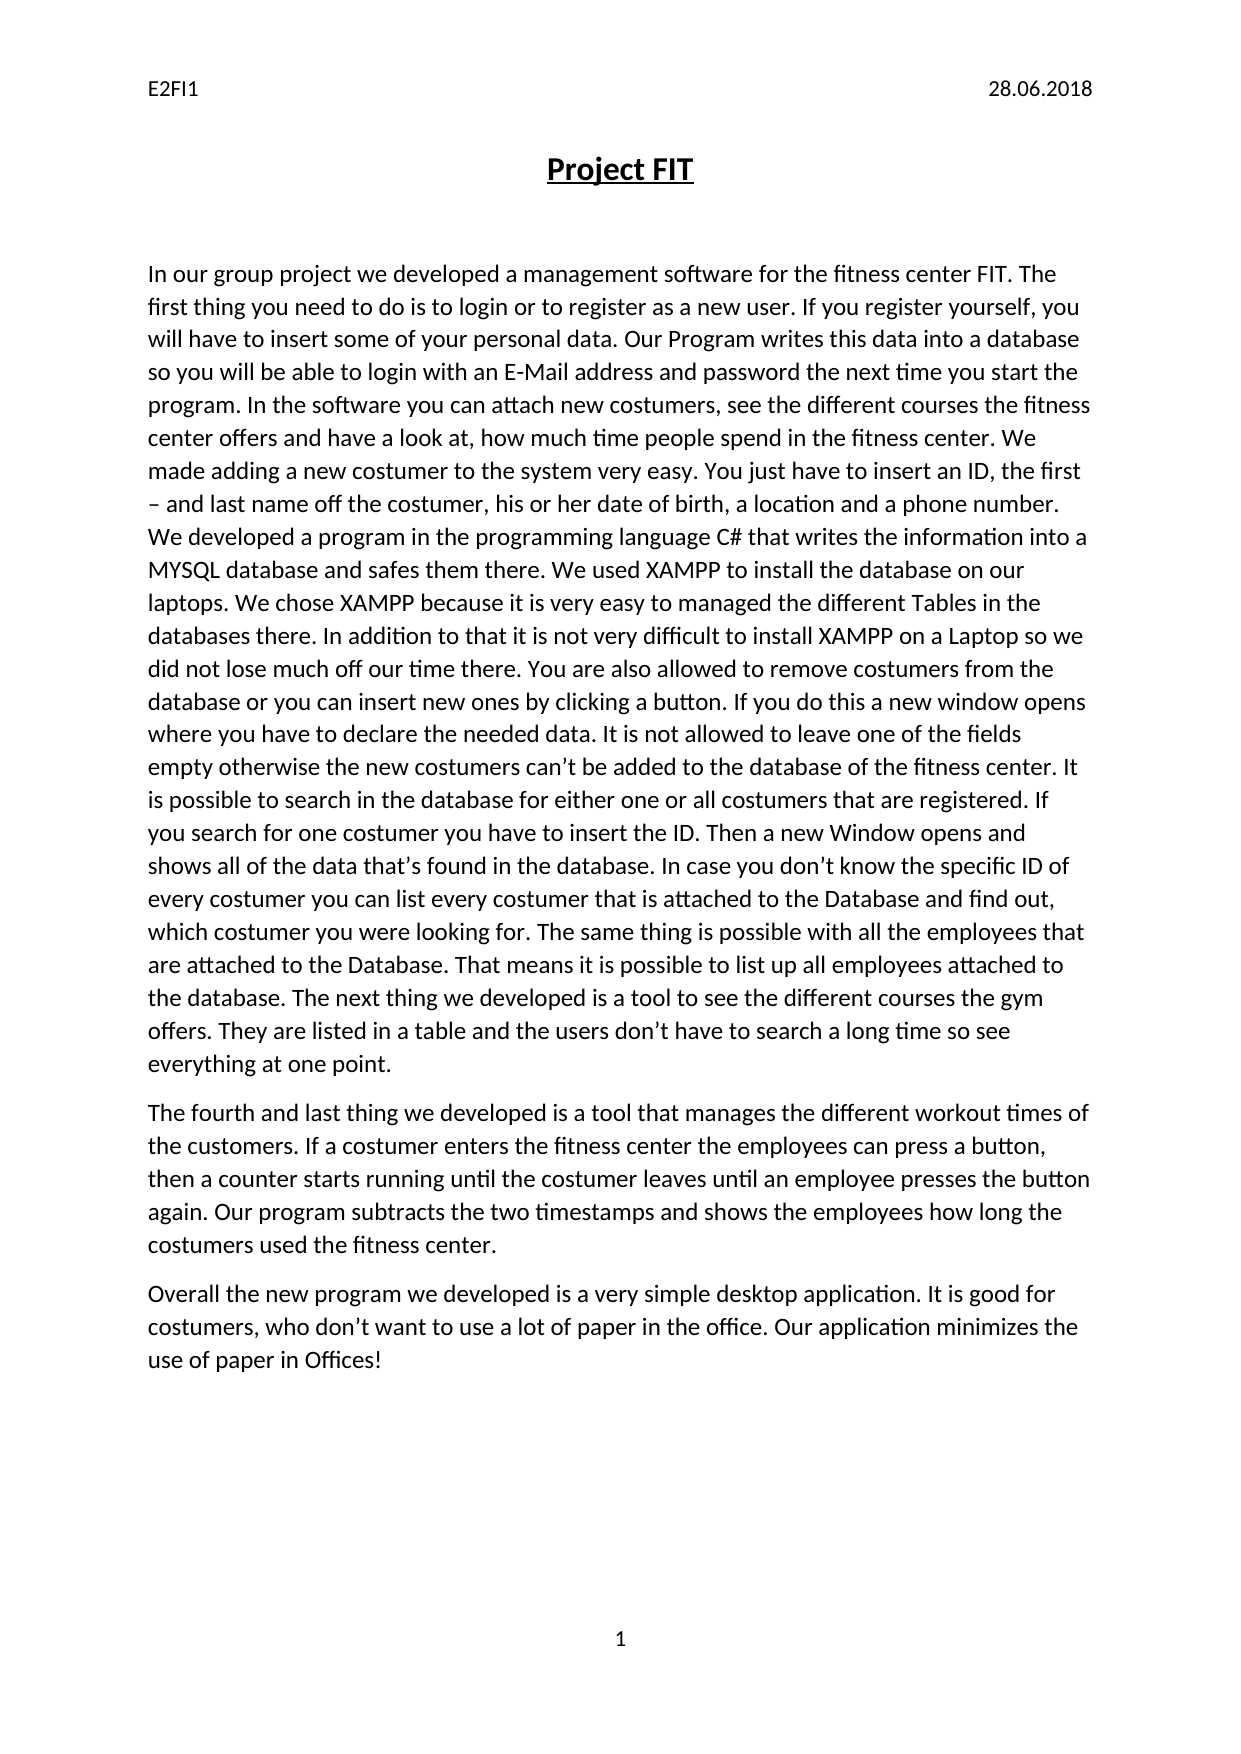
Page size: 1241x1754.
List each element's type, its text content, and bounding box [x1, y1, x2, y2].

text In our group project we developed a management software for the fitness center FIT. The first thing you need to do is to login or to register as a new user. If you register yourself, you will have to insert some of your personal data. Our Program writes this data into a database so you will be able to login with an E-Mail address and password the next time you start the program. In the software you can attach new costumers, see the different courses the fitness center offers and have a look at, how much time people spend in the fitness center. We made adding a new costumer to the system very easy. You just have to insert an ID, the first – and last name off the costumer, his or her date of birth, a location and a phone number. We developed a program in the programming language C# that writes the information into a MYSQL database and safes them there. We used XAMPP to install the database on our laptops. We chose XAMPP because it is very easy to managed the different Tables in the databases there. In addition to that it is not very difficult to install XAMPP on a Laptop so we did not lose much off our time there. You are also allowed to remove costumers from the database or you can insert new ones by clicking a button. If you do this a new window opens where you have to declare the needed data. It is not allowed to leave one of the fields empty otherwise the new costumers can’t be added to the database of the fitness center. It is possible to search in the database for either one or all costumers that are registered. If you search for one costumer you have to insert the ID. Then a new Window opens and shows all of the data that’s found in the database. In case you don’t know the specific ID of every costumer you can list every costumer that is attached to the Database and find out, which costumer you were looking for. The same thing is possible with all the employees that are attached to the Database. That means it is possible to list up all employees attached to the database. The next thing we developed is a tool to see the different courses the gym offers. They are listed in a table and the users don’t have to search a long time so see everything at one point. [148, 258, 1093, 1078]
text The fourth and last thing we developed is a tool that manages the different workout times of the customers. If a costumer enters the fitness center the employees can press a button, then a counter starts running until the costumer leaves until an employee presses the button again. Our program subtracts the two timestamps and shows the employees how long the costumers used the fitness center. [148, 1097, 1093, 1259]
text Overall the new program we developed is a very simple desktop application. It is good for costumers, who don’t want to use a lot of paper in the office. Our application minimizes the use of paper in Offices! [148, 1279, 1093, 1375]
text Project FIT [148, 148, 1093, 188]
